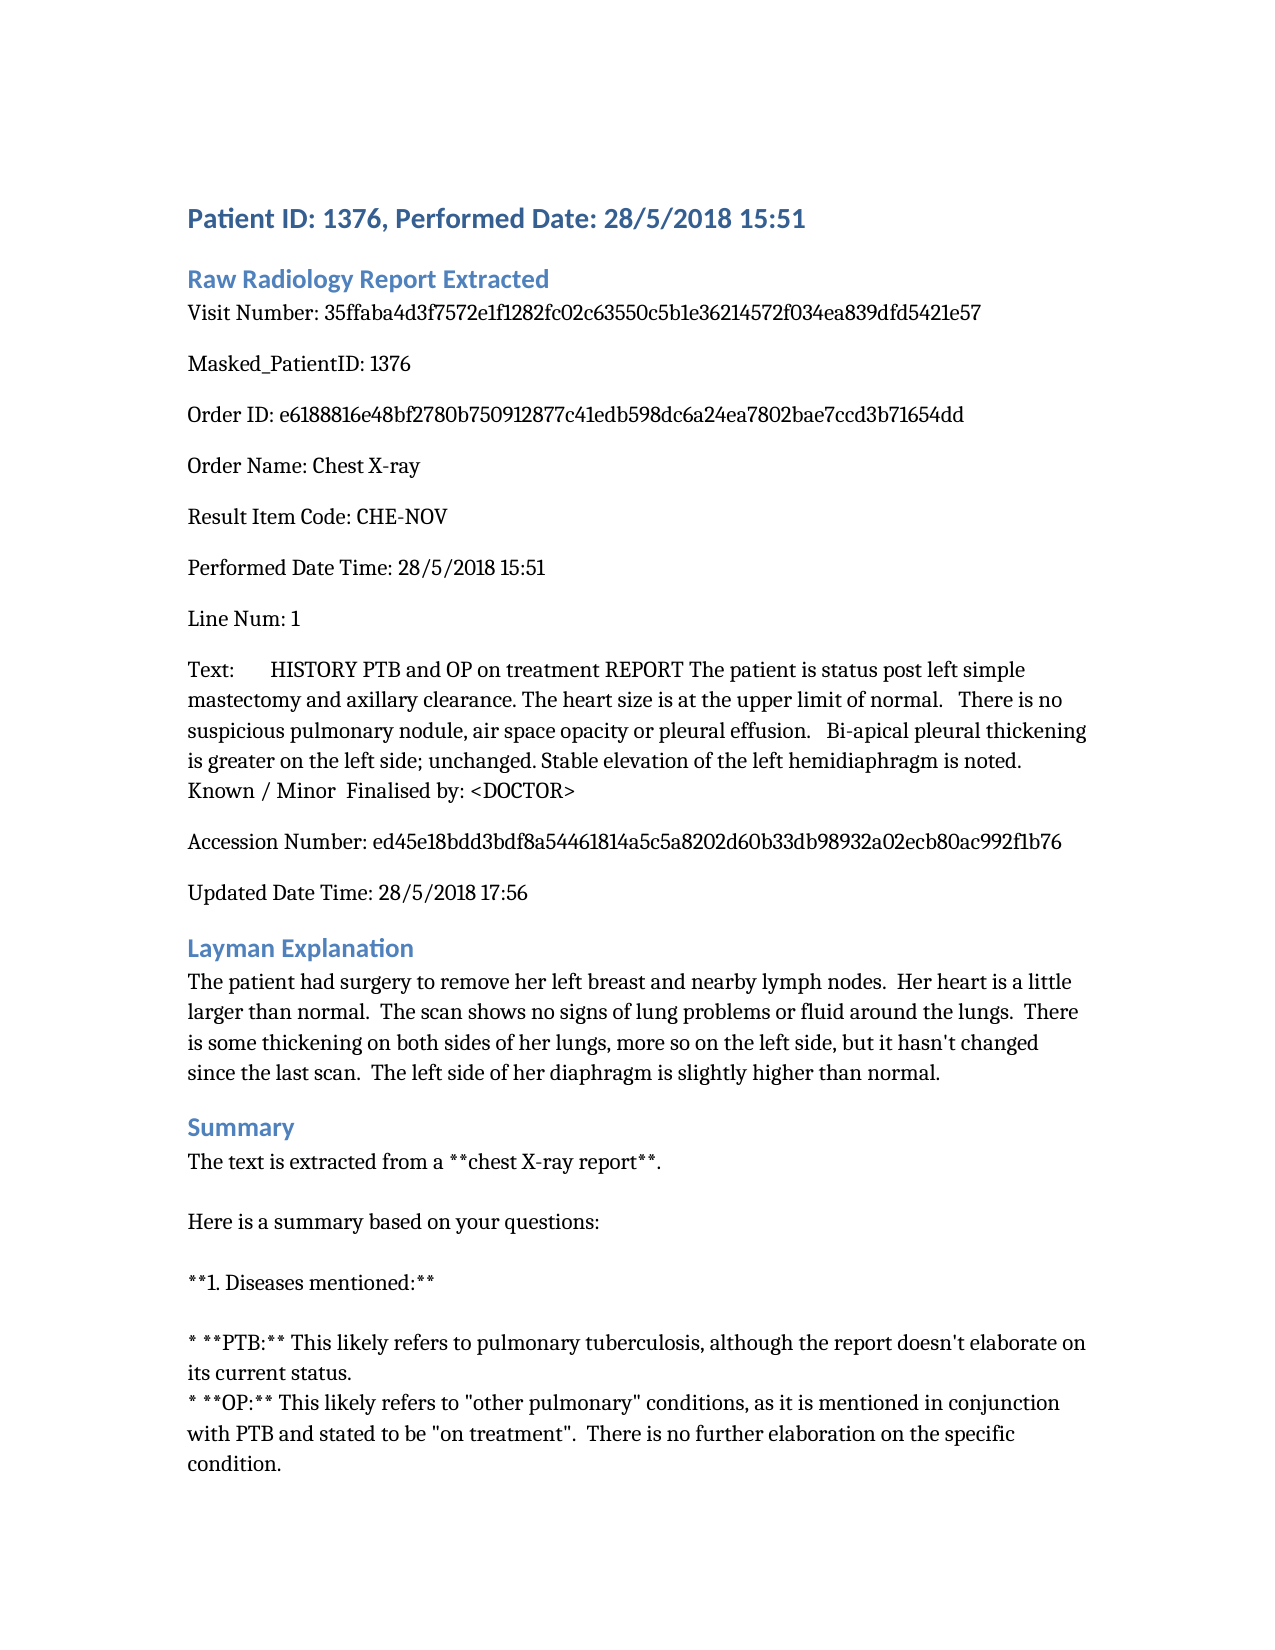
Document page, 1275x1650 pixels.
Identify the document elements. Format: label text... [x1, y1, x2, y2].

text Masked_PatientID: 1376 [187, 351, 1087, 377]
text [187, 1148, 1087, 1477]
subtitle Layman Explanation [187, 931, 1087, 964]
text Accession Number: ed45e18bdd3bdf8a54461814a5c5a8202d60b33db98932a02ecb80ac992f1b76 [187, 829, 1087, 855]
subtitle Summary [187, 1111, 1087, 1143]
text Visit Number: 35ffaba4d3f7572e1f1282fc02c63550c5b1e36214572f034ea839dfd5421e57 [187, 300, 1087, 326]
text Line Num: 1 [187, 606, 1087, 632]
text The patient had surgery to remove her left breast and nearby lymph nodes. Her heart is a little larger than normal. The scan shows no signs of lung problems or fluid around the lungs. There is some thickening on both sides of her lungs, more so on the left side, but it hasn't changed since the last scan. The left side of her diaphragm is slightly higher than normal. [187, 969, 1087, 1086]
text Updated Date Time: 28/5/2018 17:56 [187, 880, 1087, 906]
text Text: HISTORY PTB and OP on treatment REPORT The patient is status post left simple mastectomy and axillary clearance. The heart size is at the upper limit of normal. There is no suspicious pulmonary nodule, air space opacity or pleural effusion. Bi-apical pleural thickening is greater on the left side; unchanged. Stable elevation of the left hemidiaphragm is noted. Known / Minor Finalised by: <DOCTOR> [187, 657, 1087, 804]
text Order Name: Chest X-ray [187, 453, 1087, 479]
text Order ID: e6188816e48bf2780b750912877c41edb598dc6a24ea7802bae7ccd3b71654dd [187, 402, 1087, 428]
text Result Item Code: CHE-NOV [187, 504, 1087, 530]
text Performed Date Time: 28/5/2018 15:51 [187, 555, 1087, 581]
subtitle Patient ID: 1376, Performed Date: 28/5/2018 15:51 [187, 200, 1087, 236]
subtitle Raw Radiology Report Extracted [187, 262, 1087, 295]
